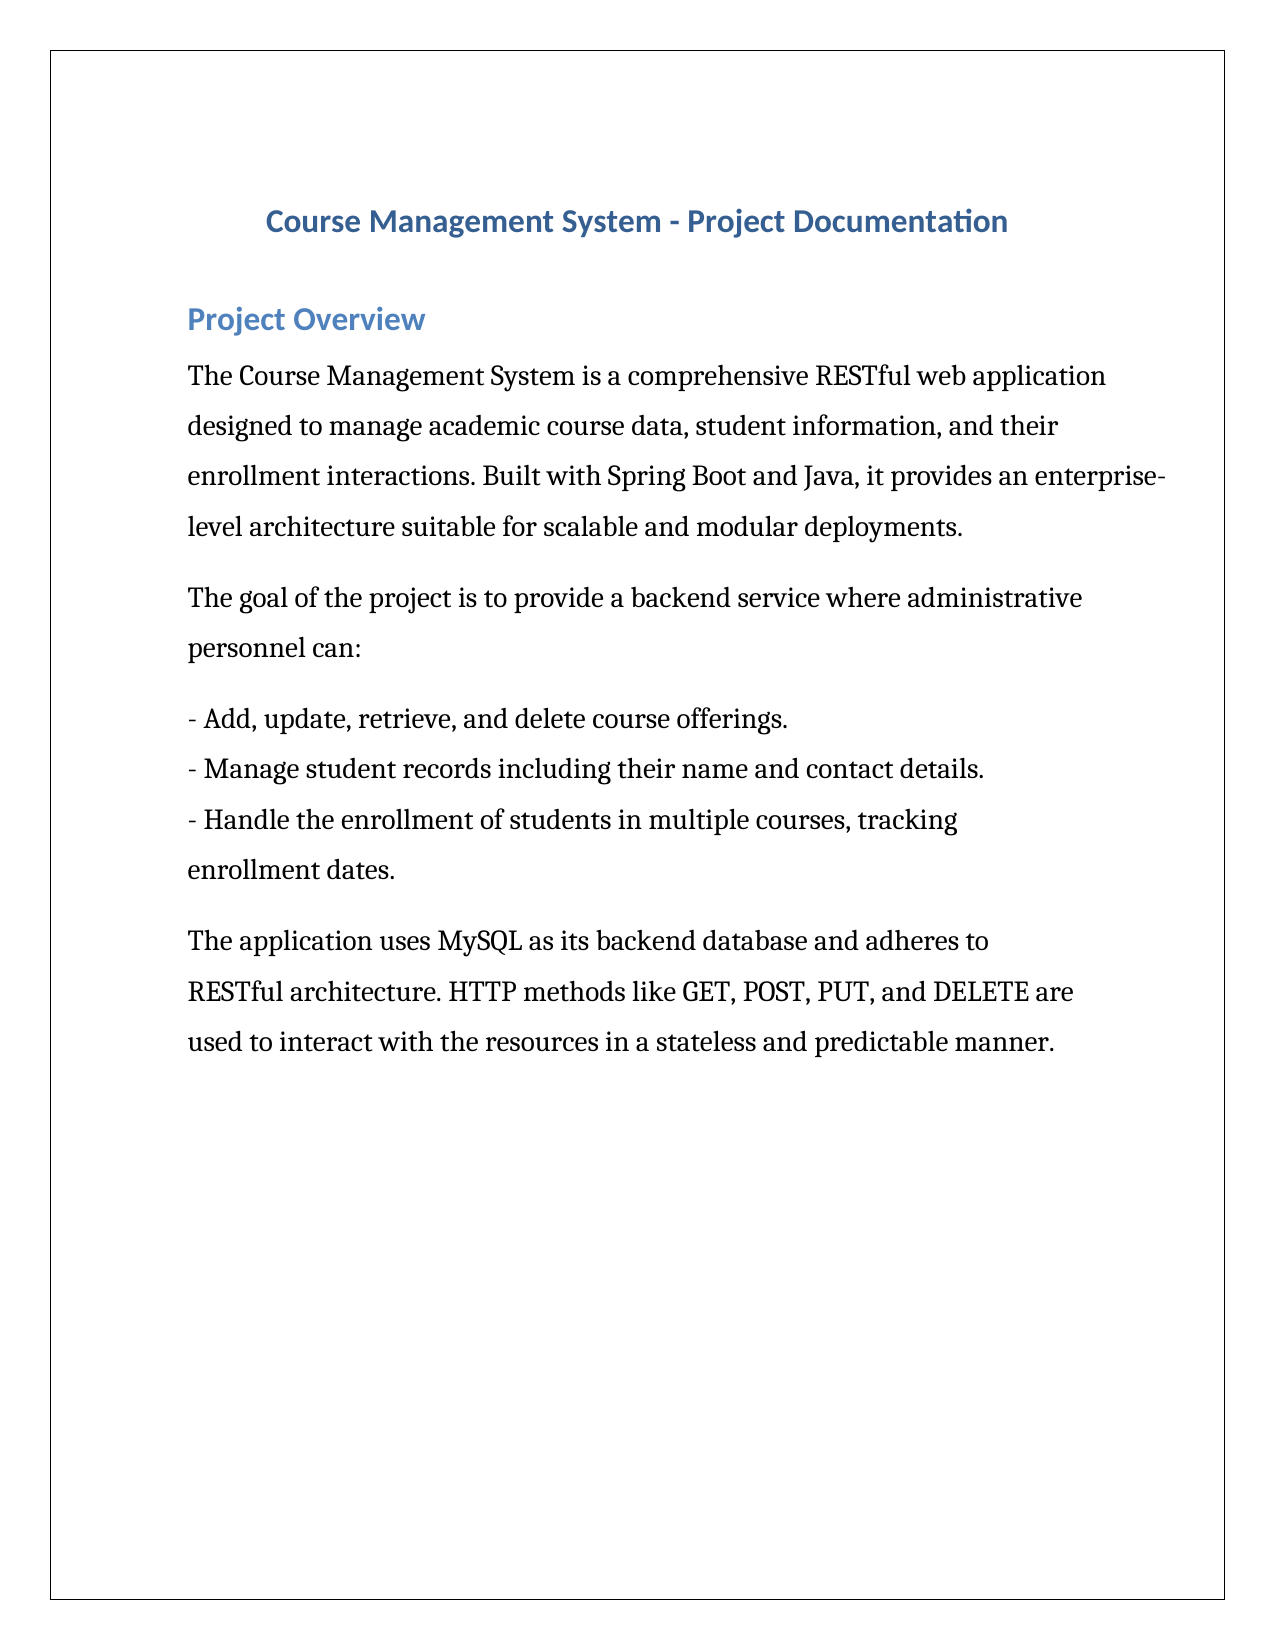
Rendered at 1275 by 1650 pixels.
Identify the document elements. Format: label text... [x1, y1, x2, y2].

text - Add, update, retrieve, and delete course offerings. - Manage student records including their name and contact details. - Handle the enrollment of students in multiple courses, tracking enrollment dates. [187, 702, 1087, 887]
subtitle Course Management System - Project Documentation [187, 200, 1087, 241]
subtitle Project Overview [187, 298, 1087, 338]
text The application uses MySQL as its backend database and adheres to RESTful architecture. HTTP methods like GET, POST, PUT, and DELETE are used to interact with the resources in a stateless and predictable manner. [187, 924, 1087, 1059]
text The Course Management System is a comprehensive RESTful web application designed to manage academic course data, student information, and their enrollment interactions. Built with Spring Boot and Java, it provides an enterprise-level architecture suitable for scalable and modular deployments. [187, 359, 1192, 543]
text The goal of the project is to provide a backend service where administrative personnel can: [187, 581, 1087, 665]
